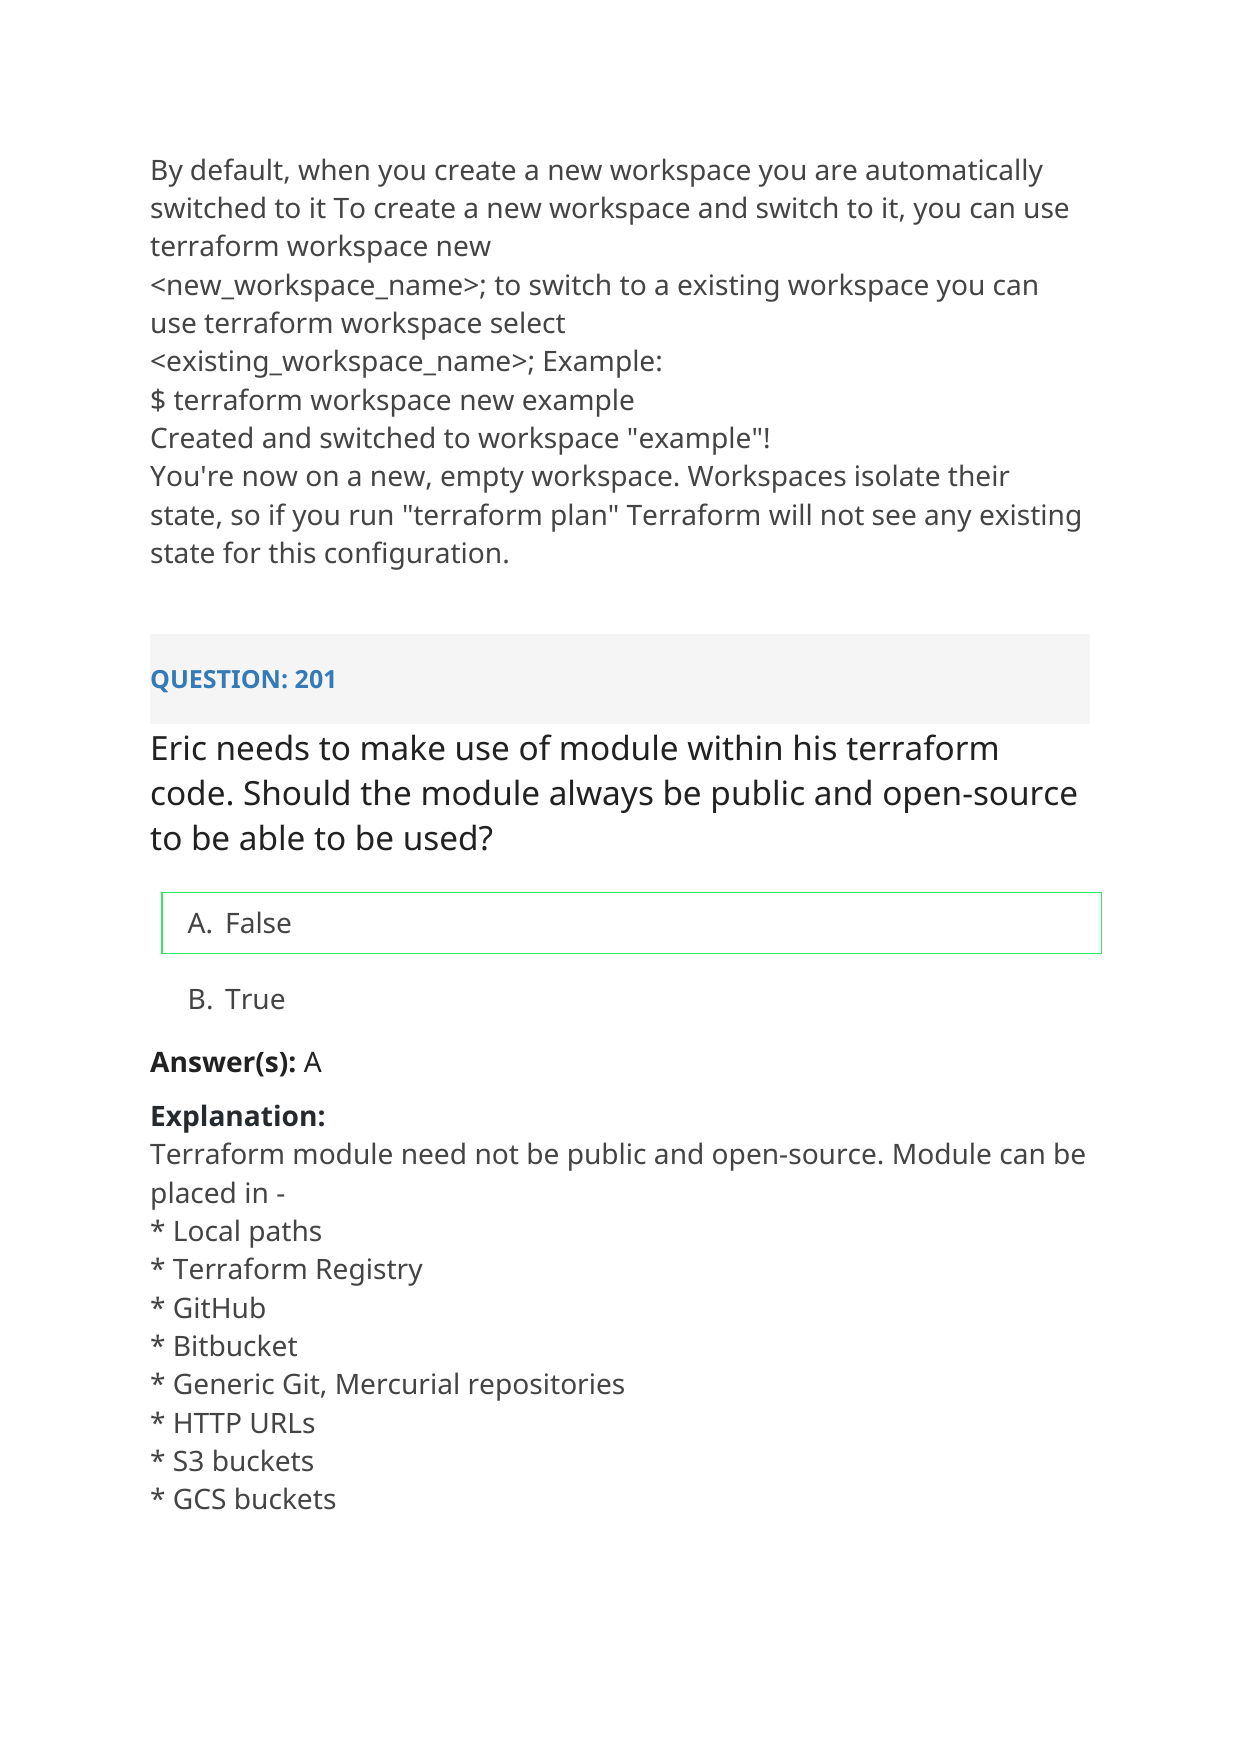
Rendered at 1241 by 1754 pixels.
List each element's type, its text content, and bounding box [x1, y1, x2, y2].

list True [187, 979, 1090, 1017]
text Eric needs to make use of module within his terraform code. Should the module always be public and open-source to be able to be used? [150, 724, 1090, 861]
text By default, when you create a new workspace you are automatically switched to it To create a new workspace and switch to it, you can use terraform workspace new <new_workspace_name>; to switch to a existing workspace you can use terraform workspace select <existing_workspace_name>; Example: $ terraform workspace new example Created and switched to workspace "example"! You're now on a new, empty workspace. Workspaces isolate their state, so if you run "terraform plan" Terraform will not see any existing state for this configuration. [150, 150, 1090, 572]
text QUESTION: 201 [150, 662, 1090, 696]
text Terraform module need not be public and open-source. Module can be placed in - * Local paths * Terraform Registry * GitHub * Bitbucket * Generic Git, Mercurial repositories * HTTP URLs * S3 buckets * GCS buckets [150, 1135, 1090, 1518]
list False [163, 893, 1101, 953]
text Explanation: [150, 1096, 1090, 1135]
text Answer(s): A [150, 1042, 1090, 1081]
